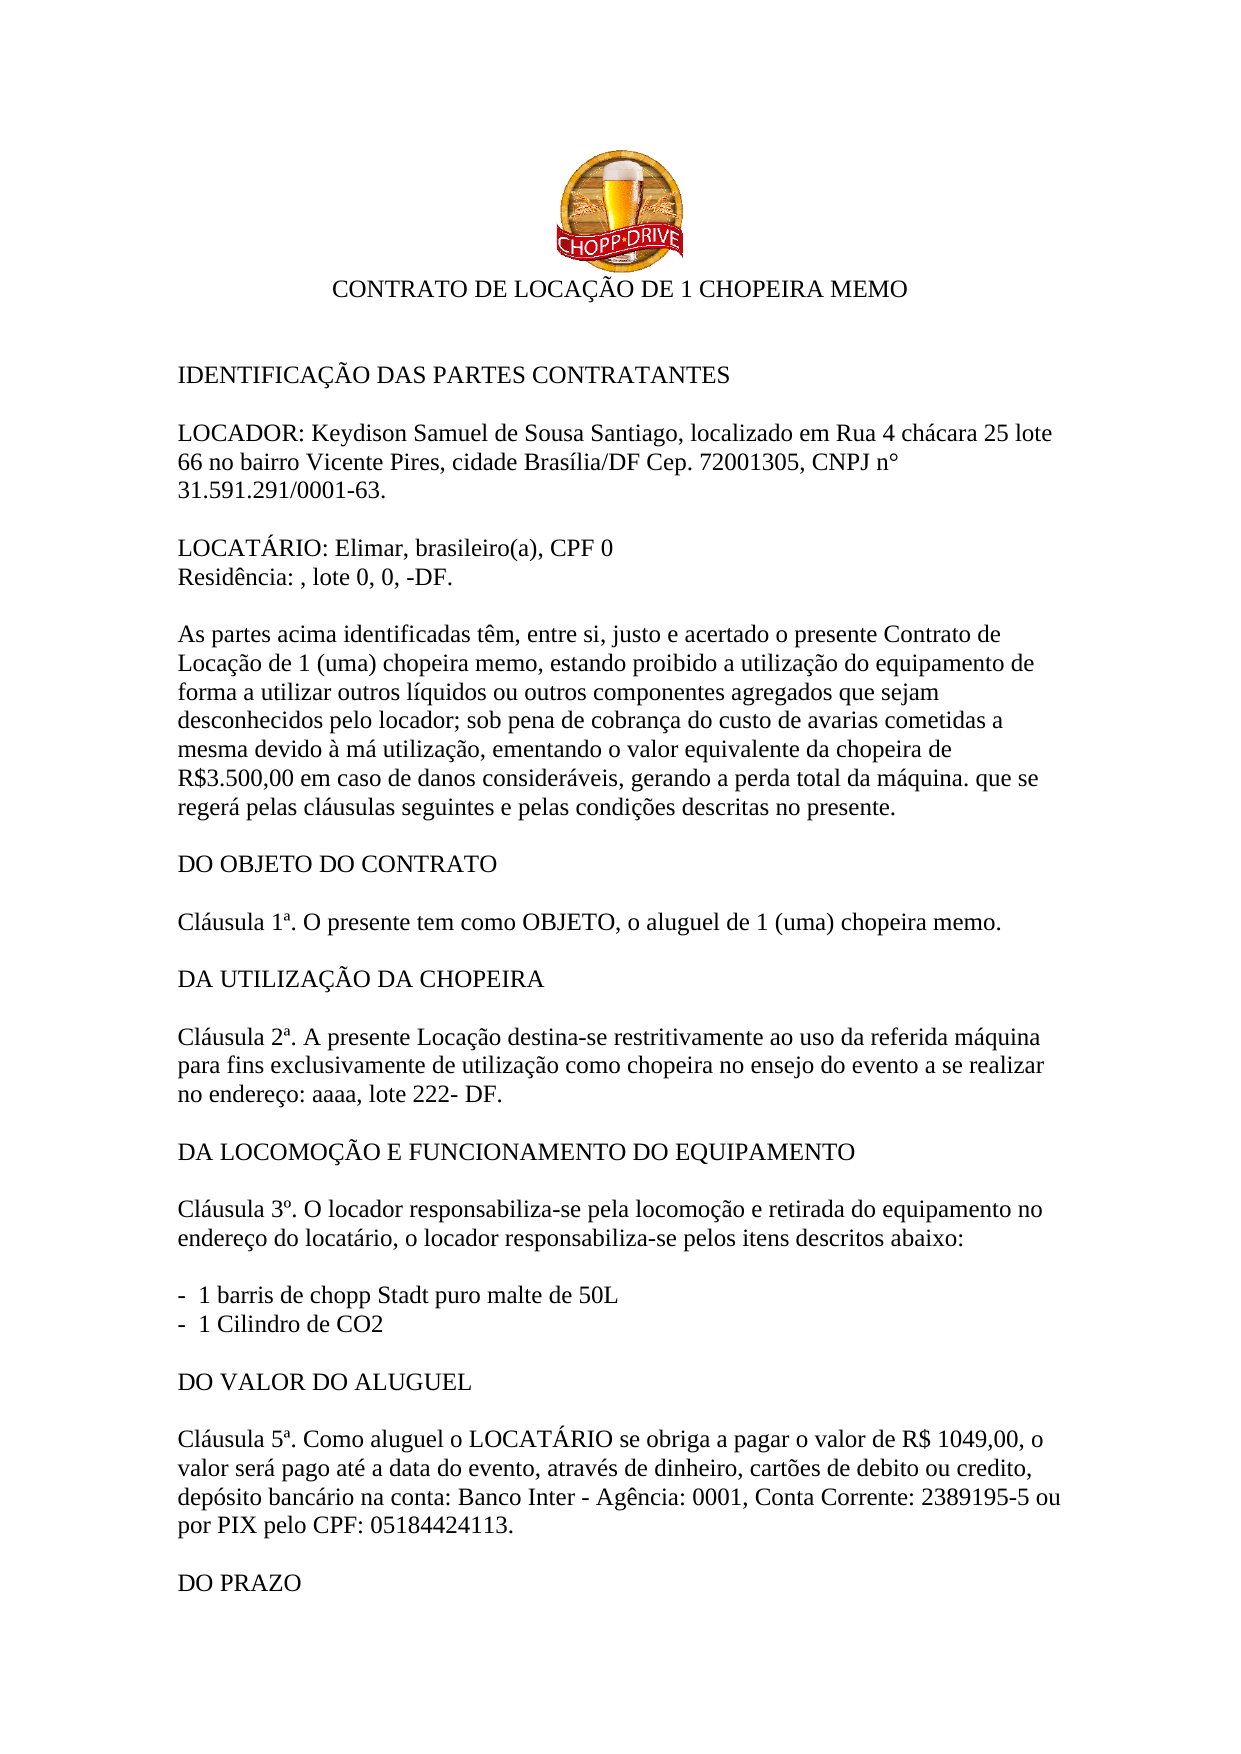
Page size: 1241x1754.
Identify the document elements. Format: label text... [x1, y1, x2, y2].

text DA LOCOMOÇÃO E FUNCIONAMENTO DO EQUIPAMENTO Cláusula 3º. O locador responsabiliza-se pela locomoção e retirada do equipamento no endereço do locatário, o locador responsabiliza-se pelos itens descritos abaixo: [177, 1137, 1063, 1252]
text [177, 1338, 1063, 1597]
text LOCATÁRIO: Elimar, brasileiro(a), CPF 0 [177, 533, 1063, 562]
picture [556, 147, 684, 275]
text Residência: , lote 0, 0, -DF. As partes acima identificadas têm, entre si, justo e acertado o presente Contrato de Locação de 1 (uma) chopeira memo, estando proibido a utilização do equipamento de forma a utilizar outros líquidos ou outros componentes agregados que sejam desconhecidos pelo locador; sob pena de cobrança do custo de avarias cometidas a mesma devido à má utilização, ementando o valor equivalente da chopeira de R$3.500,00 em caso de danos consideráveis, gerando a perda total da máquina. que se regerá pelas cláusulas seguintes e pelas condições descritas no presente. DO OBJETO DO CONTRATO Cláusula 1ª. O presente tem como OBJETO, o aluguel de 1 (uma) chopeira memo. DA UTILIZAÇÃO DA CHOPEIRA Cláusula 2ª. A presente Locação destina-se restritivamente ao uso da referida máquina para fins exclusivamente de utilização como chopeira no ensejo do evento a se realizar no endereço: aaaa, lote 222- DF. [177, 562, 1063, 1108]
text - 1 barris de chopp Stadt puro malte de 50L [177, 1280, 1063, 1309]
text IDENTIFICAÇÃO DAS PARTES CONTRATANTES LOCADOR: Keydison Samuel de Sousa Santiago, localizado em Rua 4 chácara 25 lote 66 no bairro Vicente Pires, cidade Brasília/DF Cep. 72001305, CNPJ n° 31.591.291/0001-63. [177, 303, 1063, 504]
text CONTRATO DE LOCAÇÃO DE 1 CHOPEIRA MEMO [177, 274, 1063, 303]
text - 1 Cilindro de CO2 [177, 1309, 1063, 1338]
